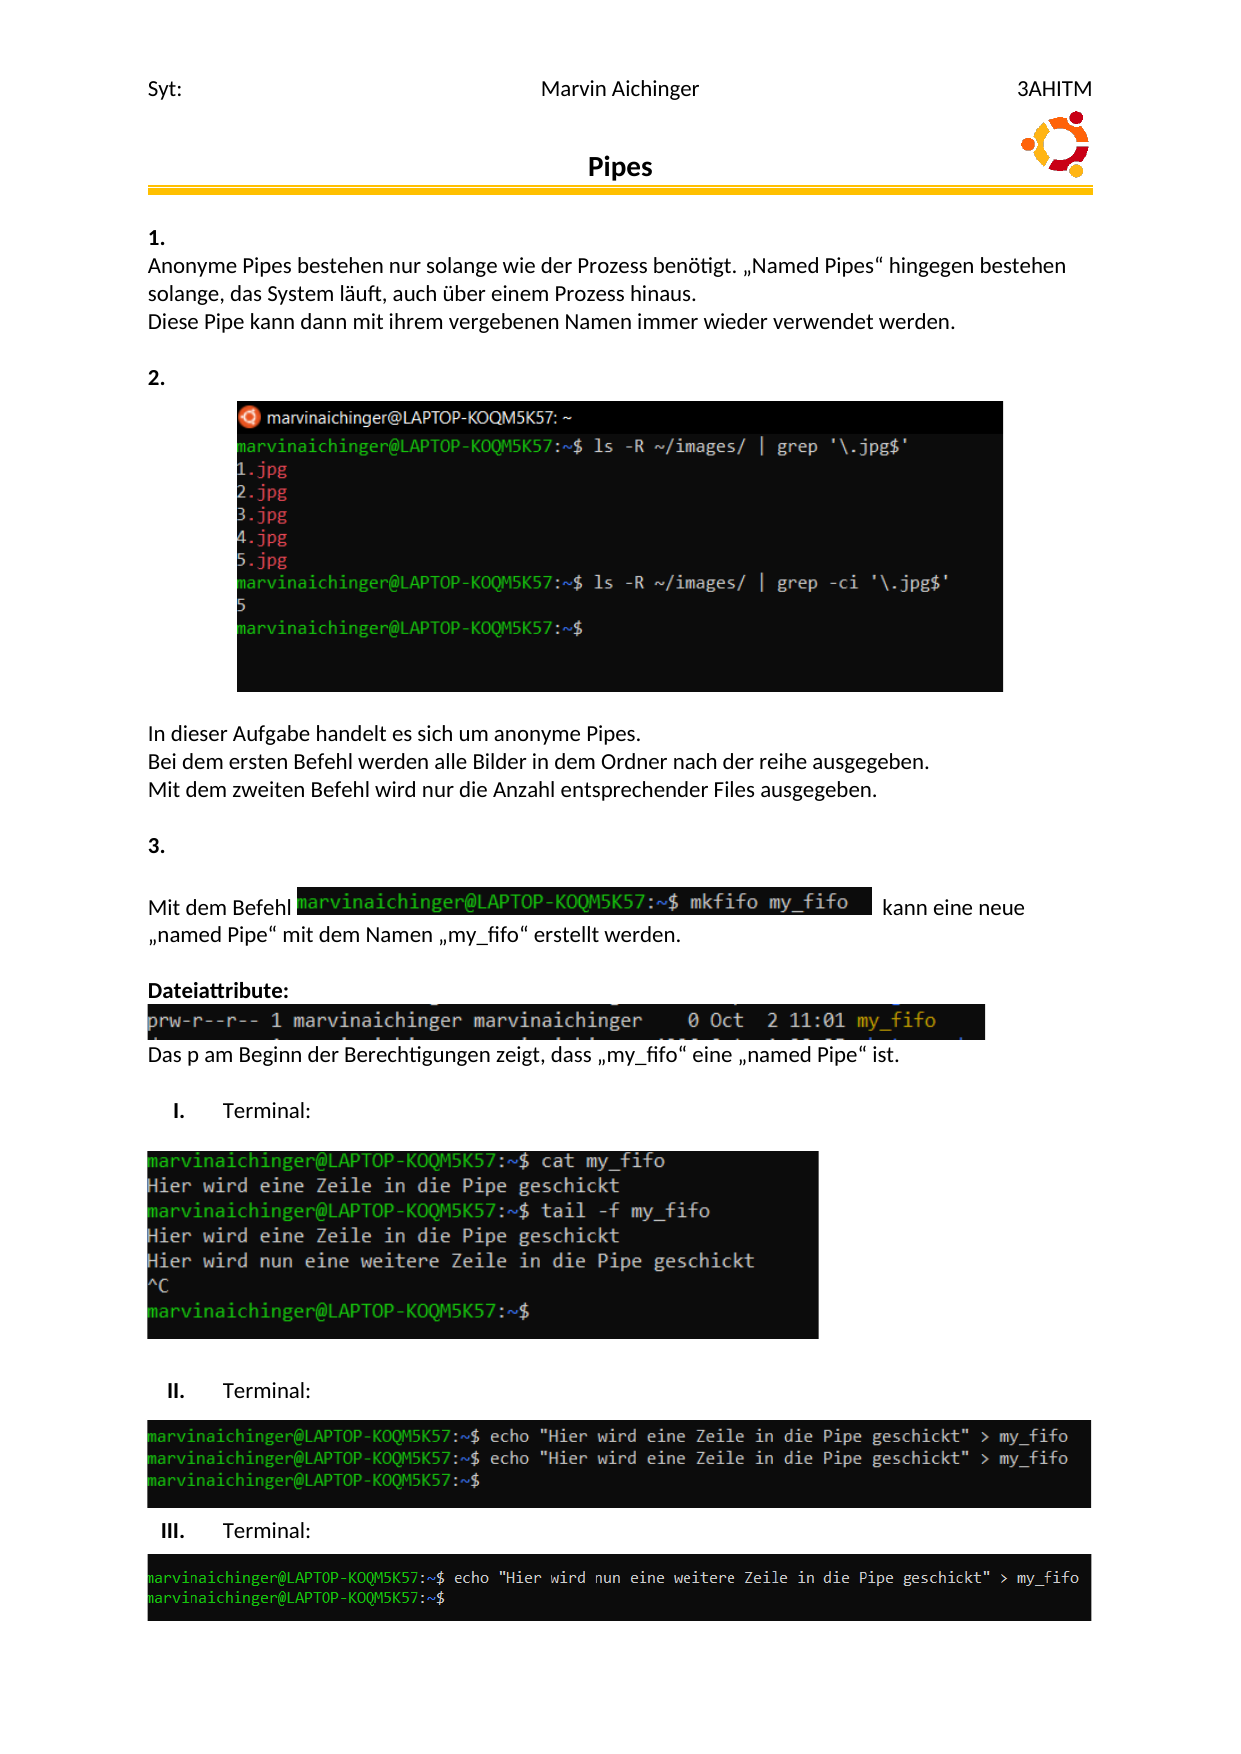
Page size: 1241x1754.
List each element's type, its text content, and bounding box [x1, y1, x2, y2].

list Terminal: [185, 1516, 1093, 1544]
picture [1018, 108, 1091, 148]
text 2. [148, 363, 1093, 391]
text 3. [148, 831, 1093, 859]
text In dieser Aufgabe handelt es sich um anonyme Pipes. [148, 719, 1093, 747]
list Terminal: [185, 1376, 1093, 1404]
text Diese Pipe kann dann mit ihrem vergebenen Namen immer wieder verwendet werden. [148, 307, 1093, 335]
text Mit dem zweiten Befehl wird nur die Anzahl entsprechender Files ausgegeben. [148, 775, 1093, 803]
text 1. [148, 223, 1093, 251]
picture [237, 401, 1004, 692]
picture [147, 1420, 1092, 1508]
picture [147, 1554, 1092, 1621]
text Bei dem ersten Befehl werden alle Bilder in dem Ordner nach der reihe ausgegeben. [148, 747, 1093, 775]
picture [147, 1004, 985, 1040]
text Anonyme Pipes bestehen nur solange wie der Prozess benötigt. „Named Pipes“ hingegen bestehen solange, das System läuft, auch über einem Prozess hinaus. [148, 251, 1093, 307]
text Pipes [148, 148, 1093, 185]
text Das p am Beginn der Berechtigungen zeigt, dass „my_fifo“ eine „named Pipe“ ist. [148, 1040, 1093, 1068]
picture [147, 1151, 819, 1339]
list Terminal: [185, 1096, 1093, 1124]
picture [297, 887, 872, 915]
